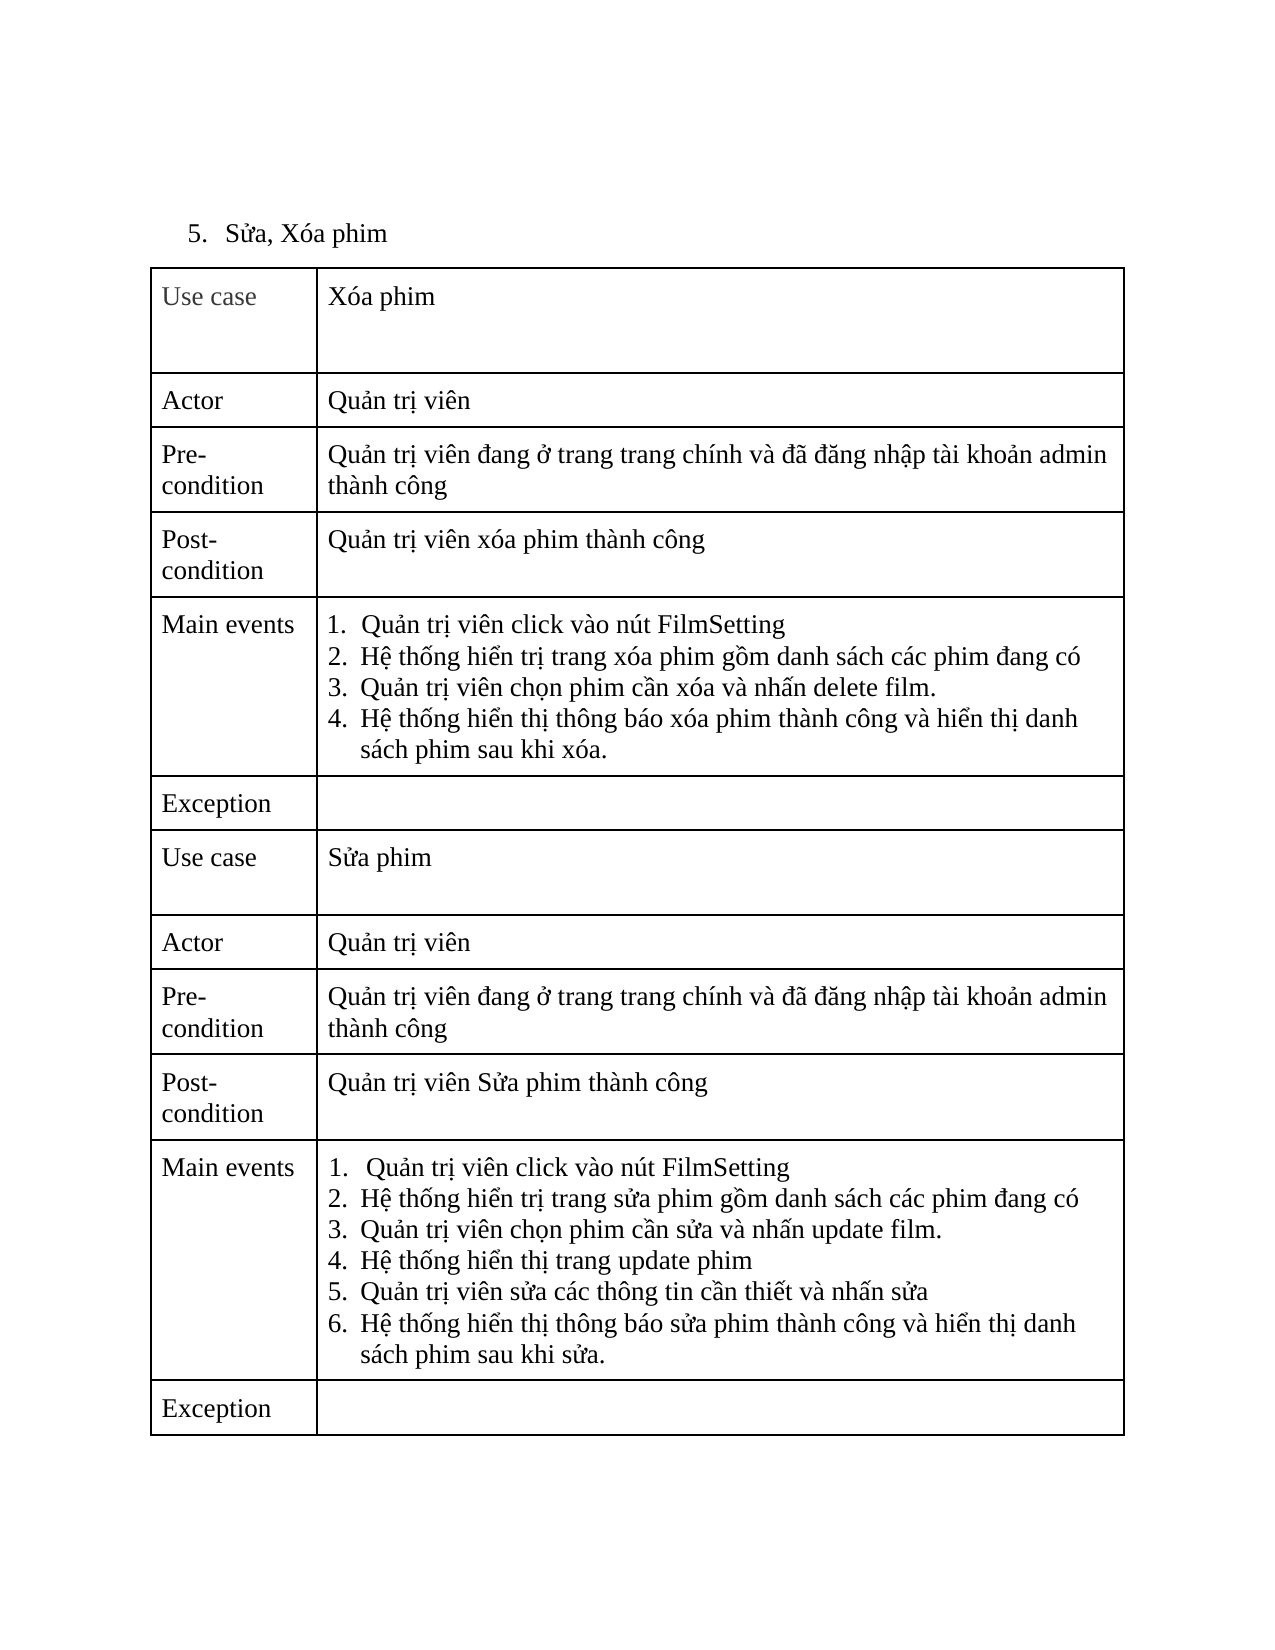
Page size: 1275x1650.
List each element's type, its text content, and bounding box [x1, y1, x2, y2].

table_cell Quản trị viên [318, 374, 1123, 426]
table_cell Quản trị viên đang ở trang trang chính và đã đăng nhập tài khoản admin thành công [318, 428, 1123, 511]
table_cell Exception [152, 1381, 316, 1433]
table_cell Post-condition [152, 513, 316, 596]
table_cell Post-condition [152, 1055, 316, 1138]
table_cell Use case [152, 831, 316, 914]
table_cell Actor [152, 374, 316, 426]
table_cell Quản trị viên [318, 916, 1123, 968]
list Sửa, Xóa phim [187, 217, 1125, 248]
table_cell Quản trị viên click vào nút FilmSetting Hệ thống hiển trị trang sửa phim gồm danh sách các phim đang có Quản trị viên chọn phim cần sửa và nhấn update film. Hệ thống hiển thị trang update phim Quản trị viên sửa các thông tin cần thiết và nhấn sửa Hệ thống hiển thị thông báo sửa phim thành công và hiển thị danh sách phim sau khi sửa. [318, 1141, 1123, 1379]
table_cell Main events [152, 598, 316, 775]
table_header Xóa phim [318, 269, 1123, 372]
table_cell Quản trị viên Sửa phim thành công [318, 1055, 1123, 1138]
table_cell Actor [152, 916, 316, 968]
table_cell Pre-condition [152, 428, 316, 511]
table_cell Main events [152, 1141, 316, 1379]
table_cell Quản trị viên xóa phim thành công [318, 513, 1123, 596]
table_cell Quản trị viên đang ở trang trang chính và đã đăng nhập tài khoản admin thành công [318, 970, 1123, 1053]
table_cell Pre-condition [152, 970, 316, 1053]
table_cell [318, 1381, 1123, 1433]
table_cell Quản trị viên click vào nút FilmSetting Hệ thống hiển trị trang xóa phim gồm danh sách các phim đang có Quản trị viên chọn phim cần xóa và nhấn delete film. Hệ thống hiển thị thông báo xóa phim thành công và hiển thị danh sách phim sau khi xóa. [318, 598, 1123, 775]
table_cell [318, 777, 1123, 829]
table_cell Exception [152, 777, 316, 829]
table_header Use case [152, 269, 316, 372]
table_cell Sửa phim [318, 831, 1123, 914]
